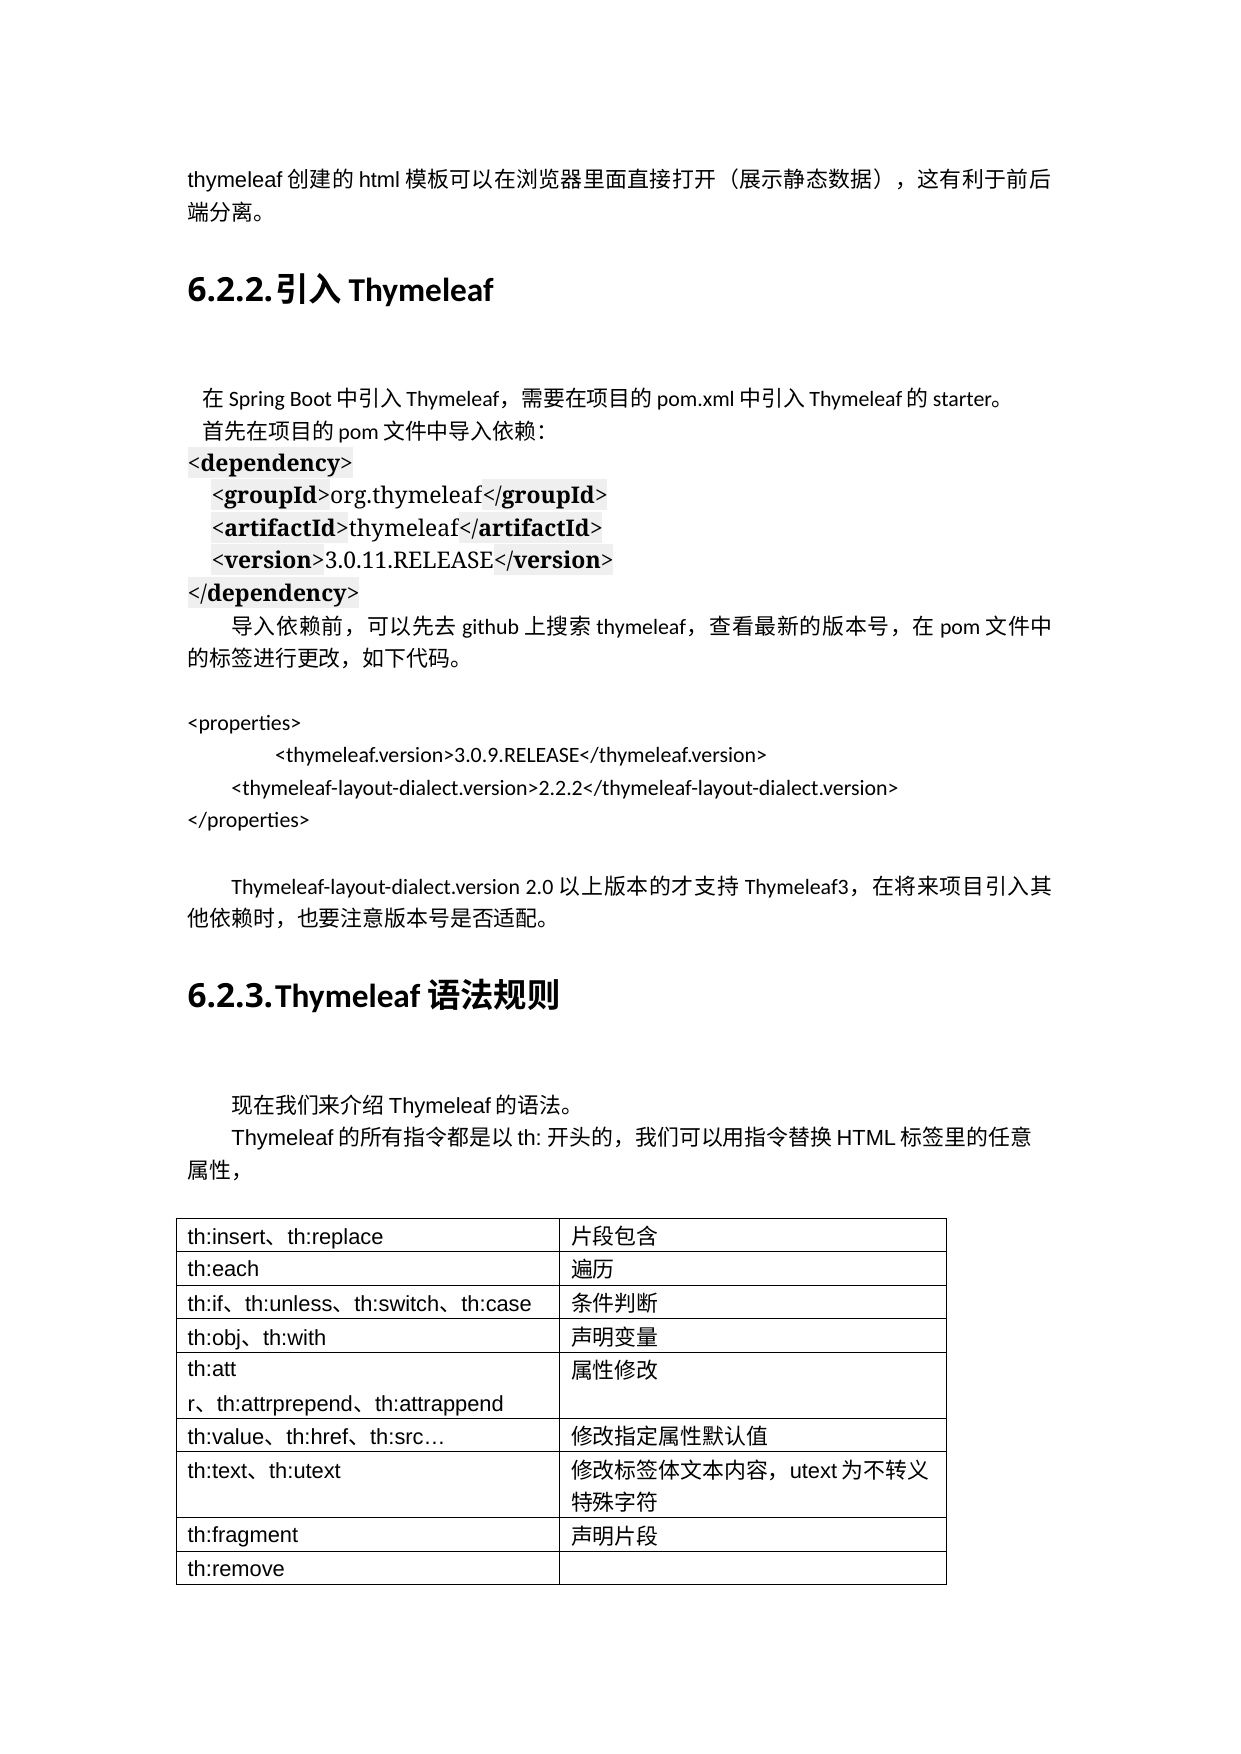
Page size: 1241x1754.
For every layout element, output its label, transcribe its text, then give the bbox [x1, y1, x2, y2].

table_cell 属性修改 [560, 1353, 946, 1418]
subtitle 引入Thymeleaf [187, 254, 1053, 319]
table_cell th:value、th:href、th:src… [177, 1419, 559, 1451]
table_cell 声明片段 [560, 1518, 946, 1551]
table_cell th:fragment [177, 1518, 559, 1551]
text <thymeleaf.version>3.0.9.RELEASE</thymeleaf.version> [187, 738, 1053, 771]
table_cell th:if、th:unless、th:switch、th:case [177, 1286, 559, 1318]
text Thymeleaf-layout-dialect.version 2.0以上版本的才支持Thymeleaf3，在将来项目引入其他依赖时，也要注意版本号是否适配。 [187, 868, 1053, 933]
text 现在我们来介绍Thymeleaf的语法。 [187, 1087, 1053, 1120]
table_cell 遍历 [560, 1252, 946, 1284]
table_header th:insert、th:replace [177, 1219, 559, 1251]
table_cell th:text、th:utext [177, 1452, 559, 1517]
table_cell [560, 1552, 946, 1584]
text <dependency> <groupId>org.thymeleaf</groupId> <artifactId>thymeleaf</artifactId> <version>3.0.11.RELEASE</version> </dependency> [187, 446, 1053, 608]
table_cell th:attr、th:attrprepend、th:attrappend [177, 1353, 559, 1418]
text 在Spring Boot中引入Thymeleaf，需要在项目的pom.xml中引入Thymeleaf的starter。 [187, 381, 1053, 413]
table_cell th:remove [177, 1552, 559, 1584]
text 导入依赖前，可以先去github上搜索thymeleaf，查看最新的版本号，在pom文件中的标签进行更改，如下代码。 [187, 608, 1053, 673]
text <thymeleaf-layout-dialect.version>2.2.2</thymeleaf-layout-dialect.version> [187, 771, 1053, 803]
table_cell 声明变量 [560, 1319, 946, 1352]
text </properties> [187, 803, 1053, 836]
text Thymeleaf的所有指令都是以th: 开头的，我们可以用指令替换HTML标签里的任意属性， [187, 1120, 1053, 1185]
table_cell 条件判断 [560, 1286, 946, 1318]
table_header 片段包含 [560, 1219, 946, 1251]
table_cell th:each [177, 1252, 559, 1284]
text Thymeleaf的主要目标在于提供一种可被浏览器正确显示的、格式良好的模板创建方式，因此也可以用作静态建模。你可以使用它创建经过验证的XML与HTML模板。使用thymeleaf创建的html模板可以在浏览器里面直接打开（展示静态数据），这有利于前后端分离。 [187, 162, 1053, 227]
table_cell 修改标签体文本内容，utext为不转义特殊字符 [560, 1452, 946, 1517]
table_cell 修改指定属性默认值 [560, 1419, 946, 1451]
text <properties> [187, 706, 1053, 738]
table_cell th:obj、th:with [177, 1319, 559, 1352]
text 首先在项目的pom文件中导入依赖： [187, 413, 1053, 446]
subtitle Thymeleaf语法规则 [187, 961, 1053, 1026]
